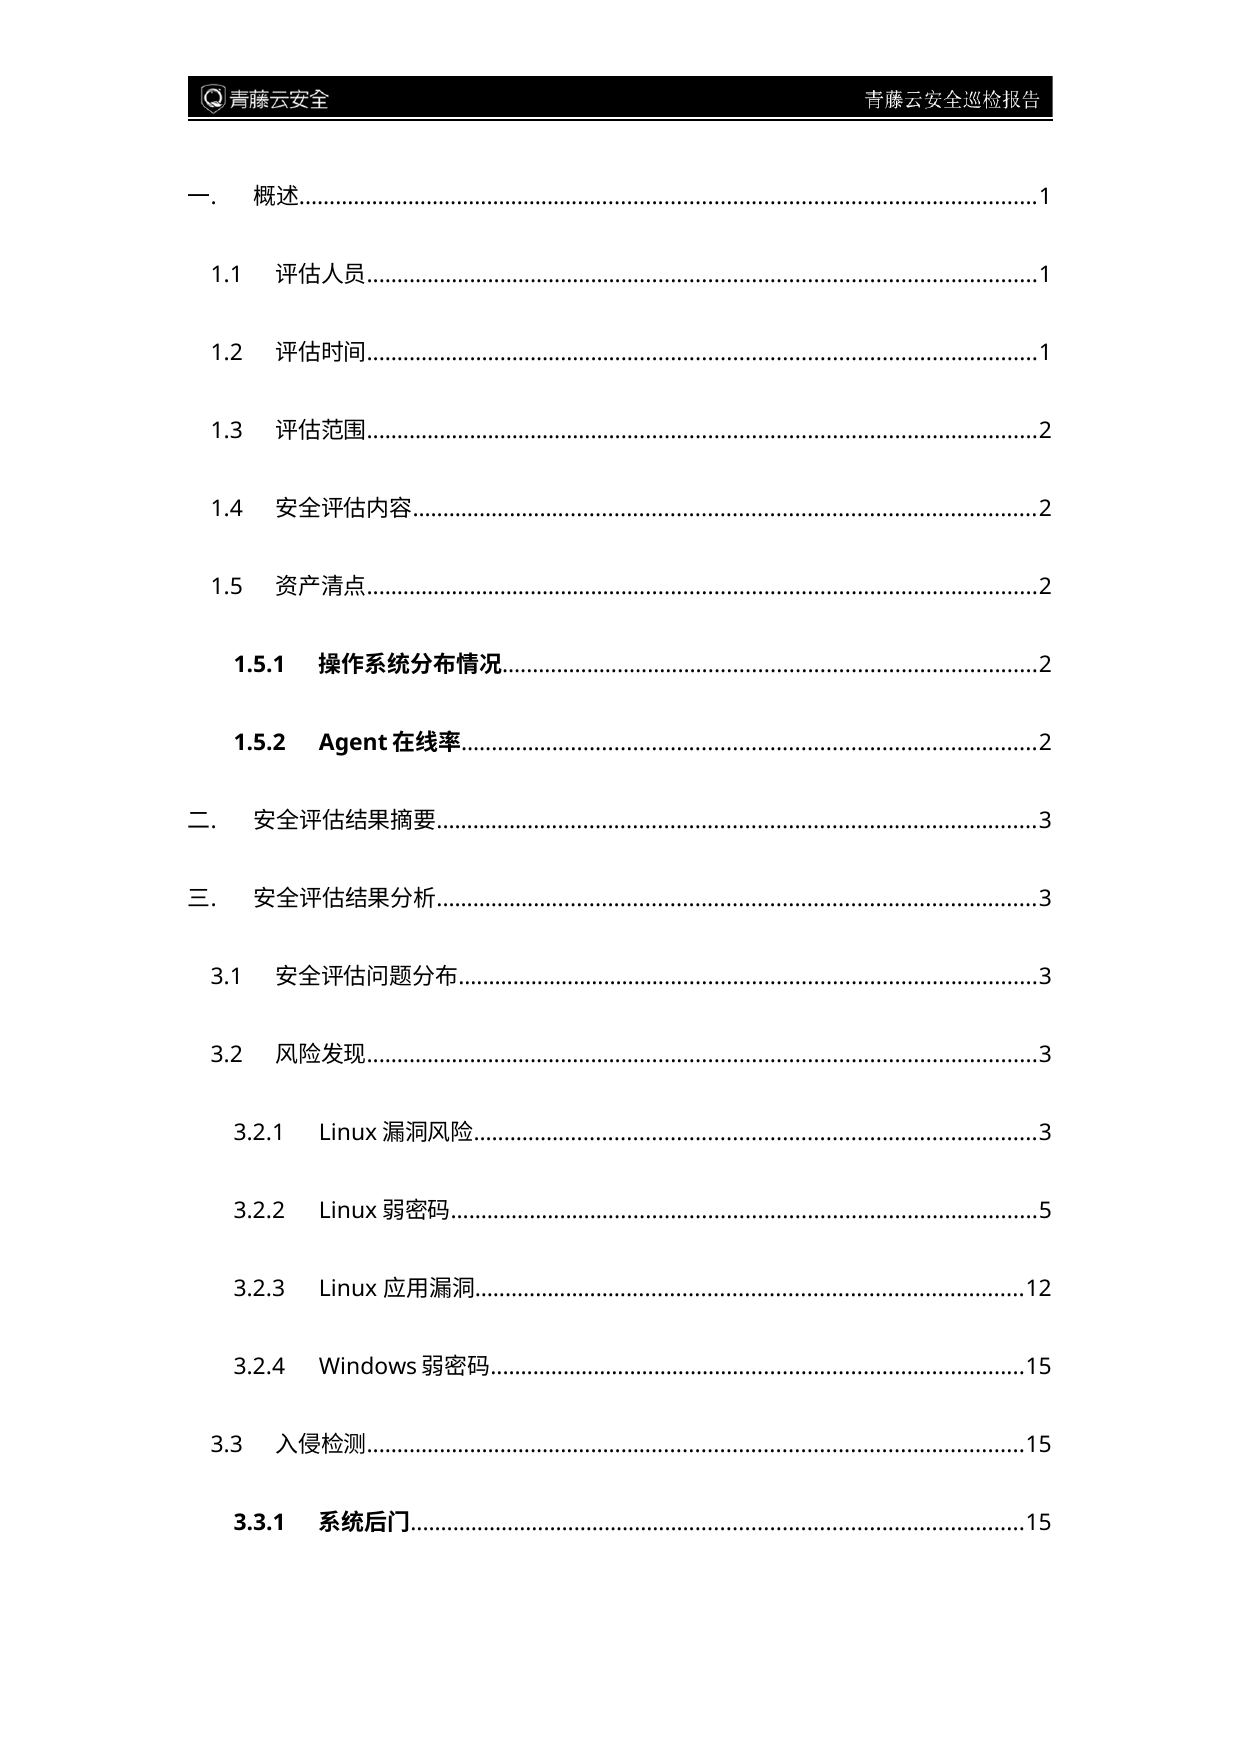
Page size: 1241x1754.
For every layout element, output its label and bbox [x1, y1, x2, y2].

picture [187, 76, 1053, 117]
